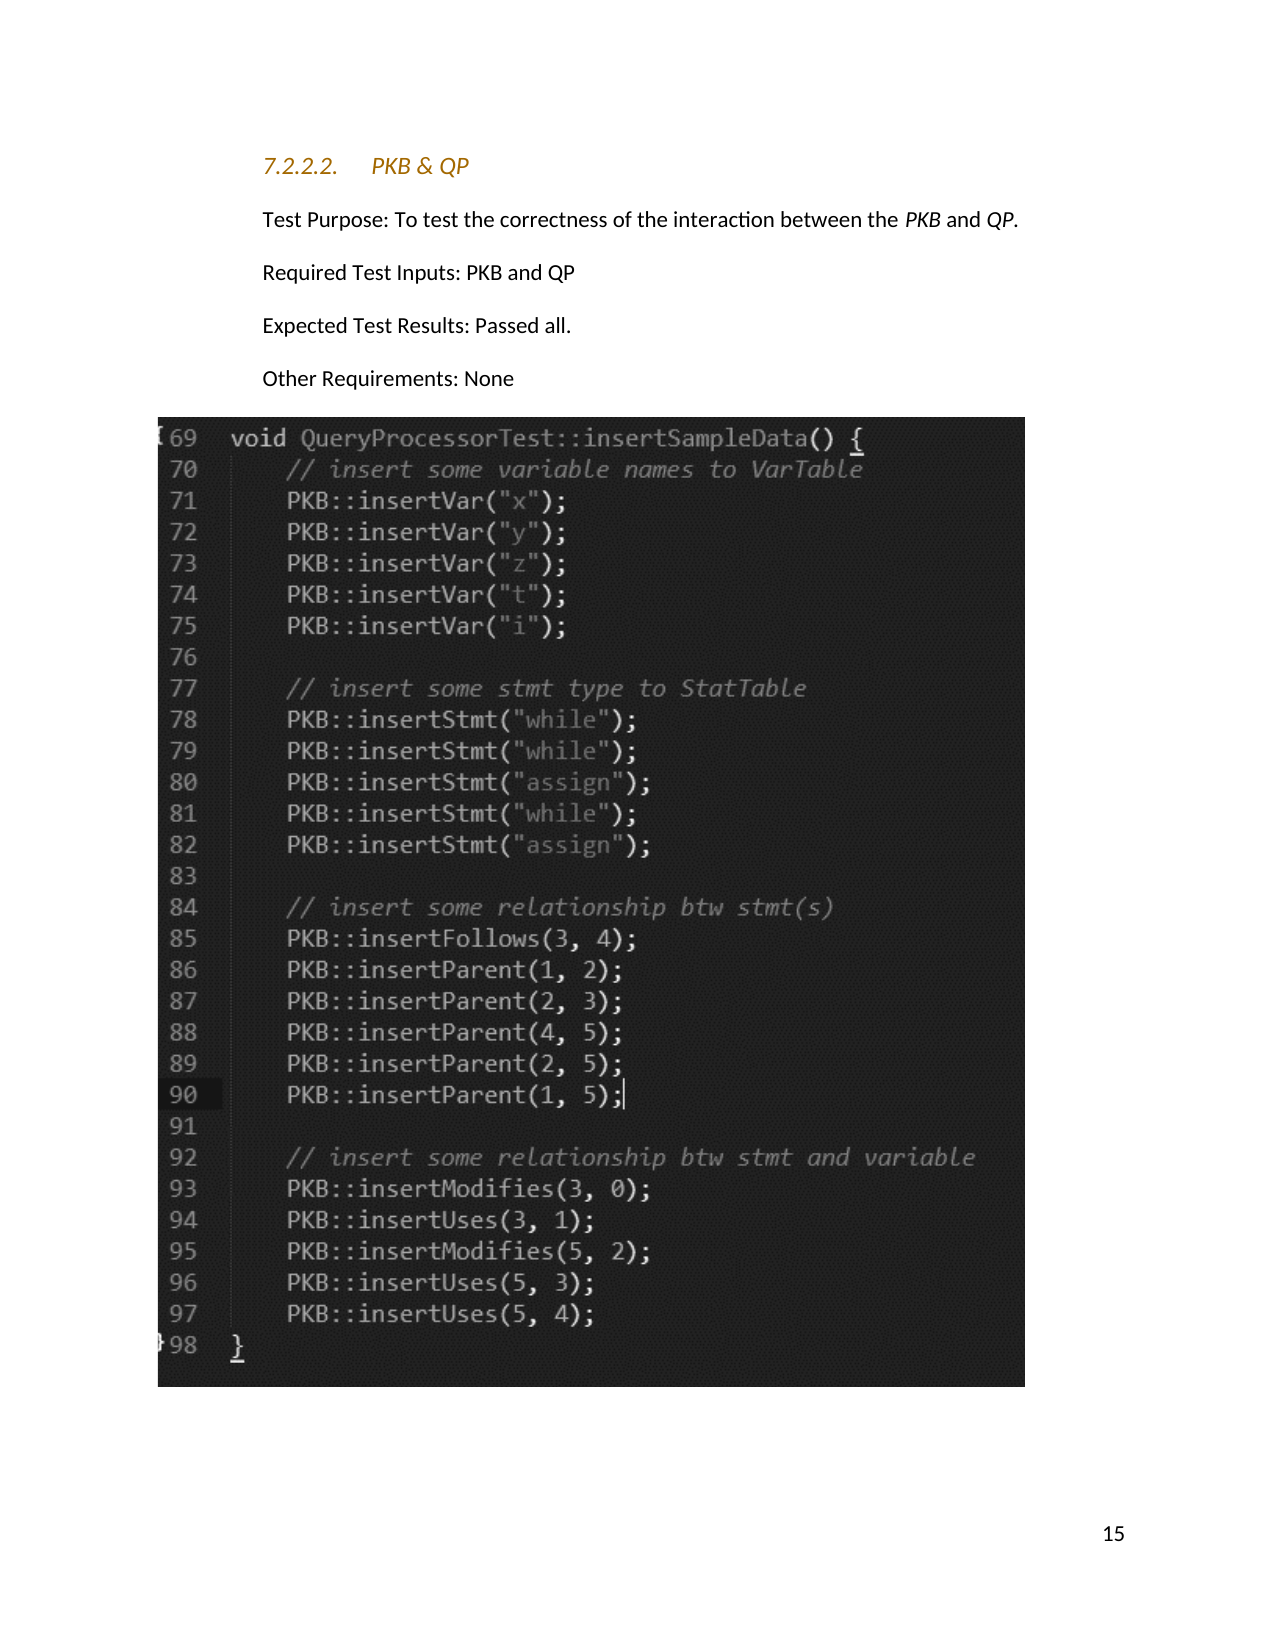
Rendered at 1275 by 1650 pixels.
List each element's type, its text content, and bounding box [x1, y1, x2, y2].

text Required Test Inputs: PKB and QP [262, 258, 1125, 287]
subtitle PKB & QP [262, 150, 1125, 181]
text Expected Test Results: Passed all. [262, 312, 1125, 339]
text Test Purpose: To test the correctness of the interaction between the PKB and QP. [262, 206, 1125, 233]
text Other Requirements: None [262, 364, 1125, 393]
